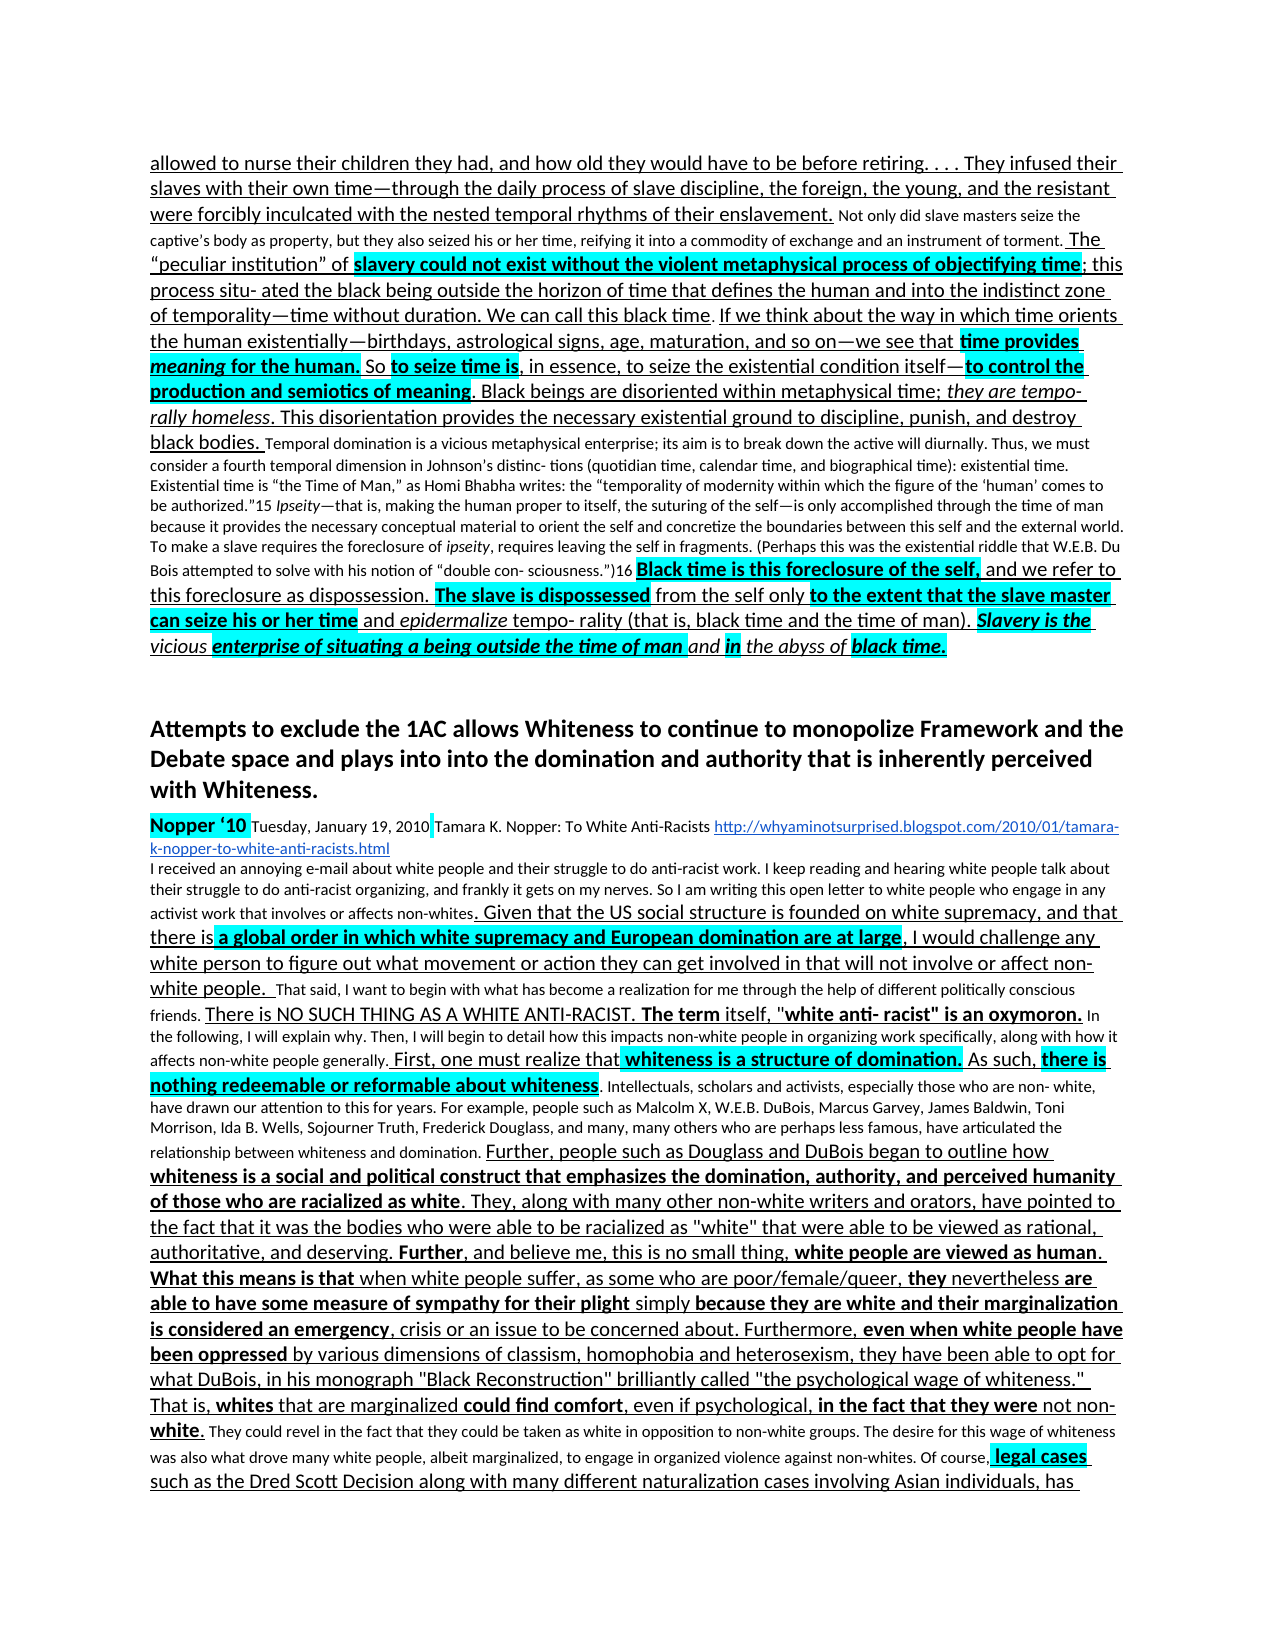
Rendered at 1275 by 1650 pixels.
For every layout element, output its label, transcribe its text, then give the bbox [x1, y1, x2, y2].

text Nopper ‘10 Tuesday, January 19, 2010 Tamara K. Nopper: To White Anti-Racists http://whyaminotsurprised.blogspot.com/2010/01/tamara-k-nopper-to-white-anti-racists.html [150, 813, 1125, 858]
subtitle Attempts to exclude the 1AC allows Whiteness to continue to monopolize Framework and the Debate space and plays into into the domination and authority that is inherently perceived with Whiteness. [150, 713, 1125, 804]
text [150, 858, 1125, 1494]
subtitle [150, 150, 1125, 658]
